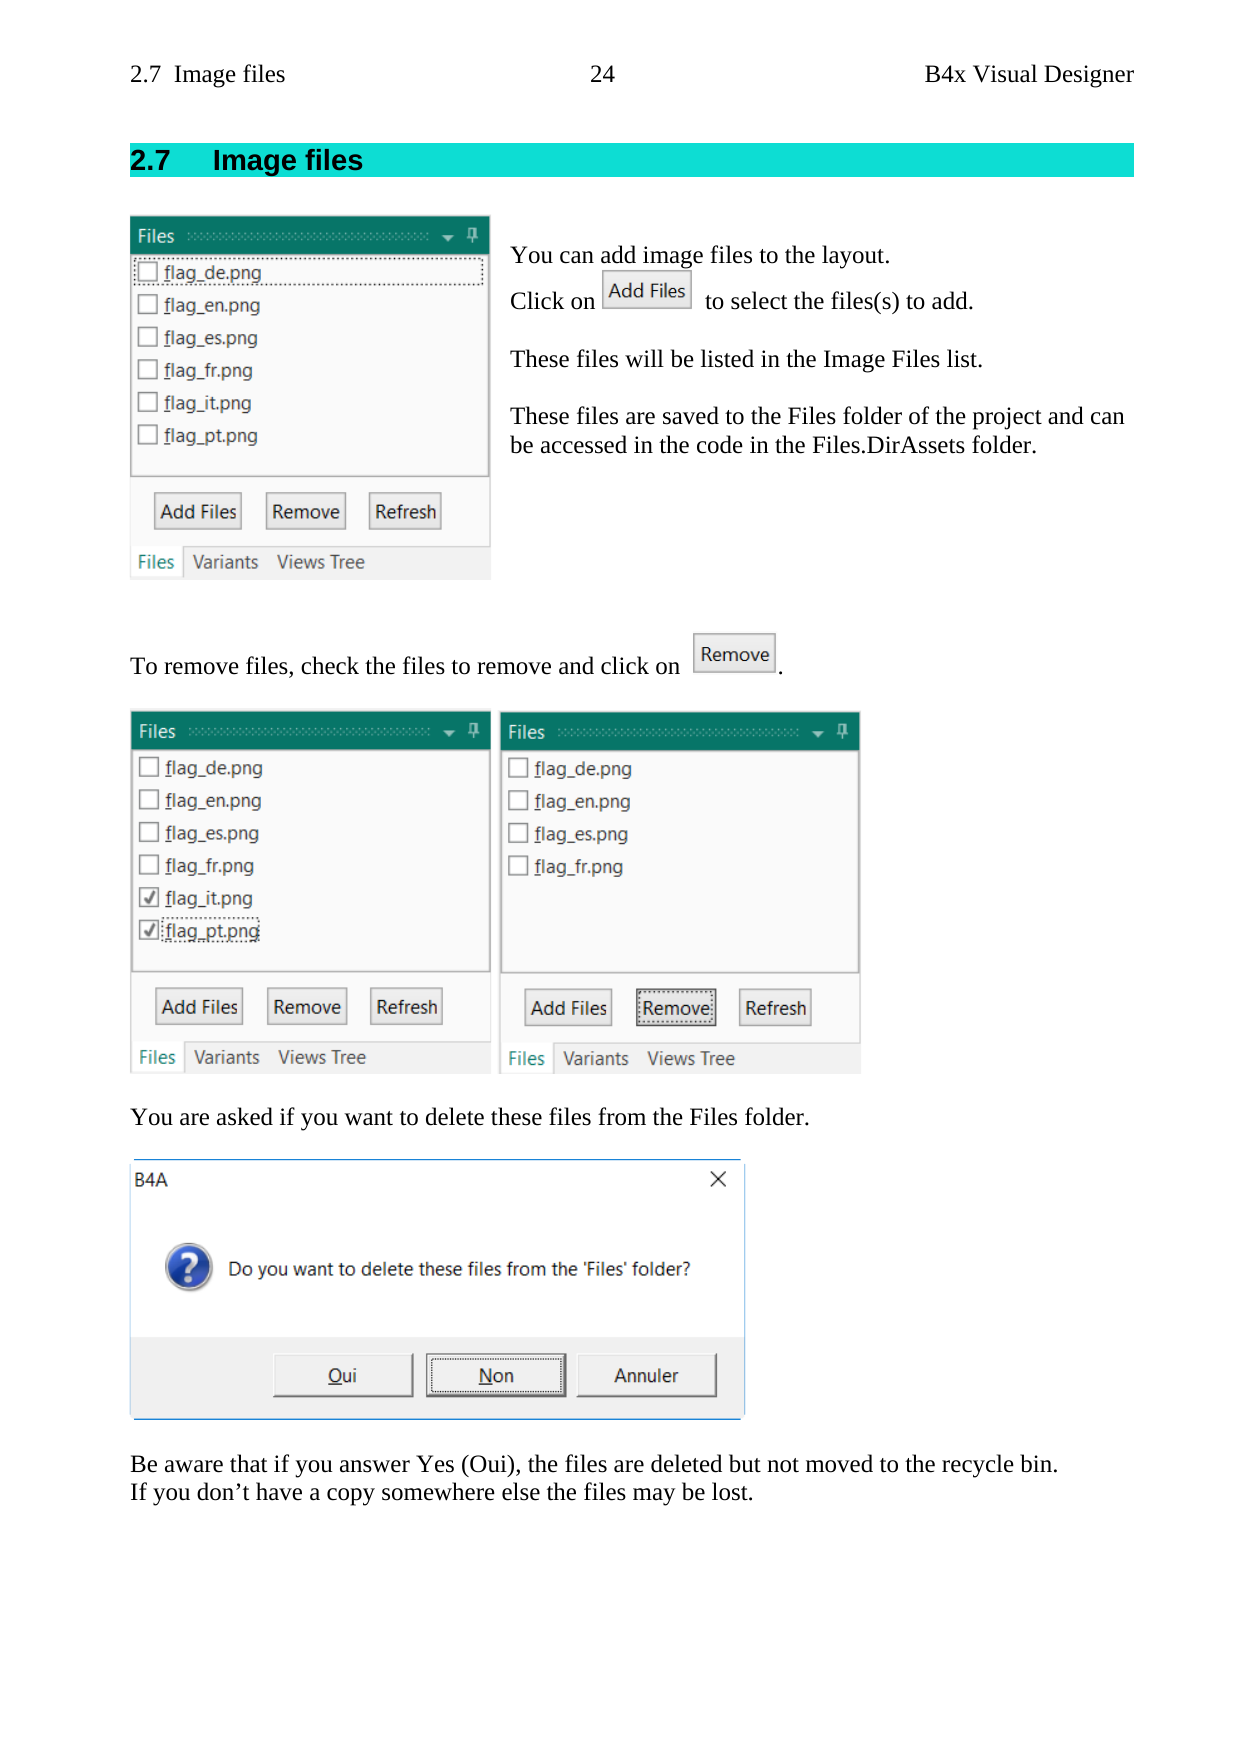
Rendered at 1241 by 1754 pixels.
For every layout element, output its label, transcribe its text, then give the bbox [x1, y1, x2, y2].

picture [129, 1159, 746, 1420]
text Click on to select the files(s) to add. [492, 269, 1134, 315]
subtitle Image files [130, 143, 1134, 177]
text These files are saved to the Files folder of the project and can be accessed in the code in the Files.DirAssets folder. [492, 401, 1134, 459]
text You are asked if you want to delete these files from the Files folder. [130, 1102, 1134, 1131]
text You can add image files to the layout. [492, 240, 1134, 269]
text Be aware that if you answer Yes (Oui), the files are deleted but not moved to the recycle bin. [130, 1449, 1134, 1477]
text If you don’t have a copy somewhere else the files may be lost. [130, 1477, 1134, 1506]
picture [129, 708, 492, 1074]
text To remove files, check the files to remove and click on . [130, 631, 1134, 679]
text These files will be listed in the Image Files list. [492, 344, 1134, 373]
picture [601, 269, 693, 310]
picture [692, 631, 778, 675]
picture [129, 214, 492, 580]
picture [497, 710, 862, 1074]
